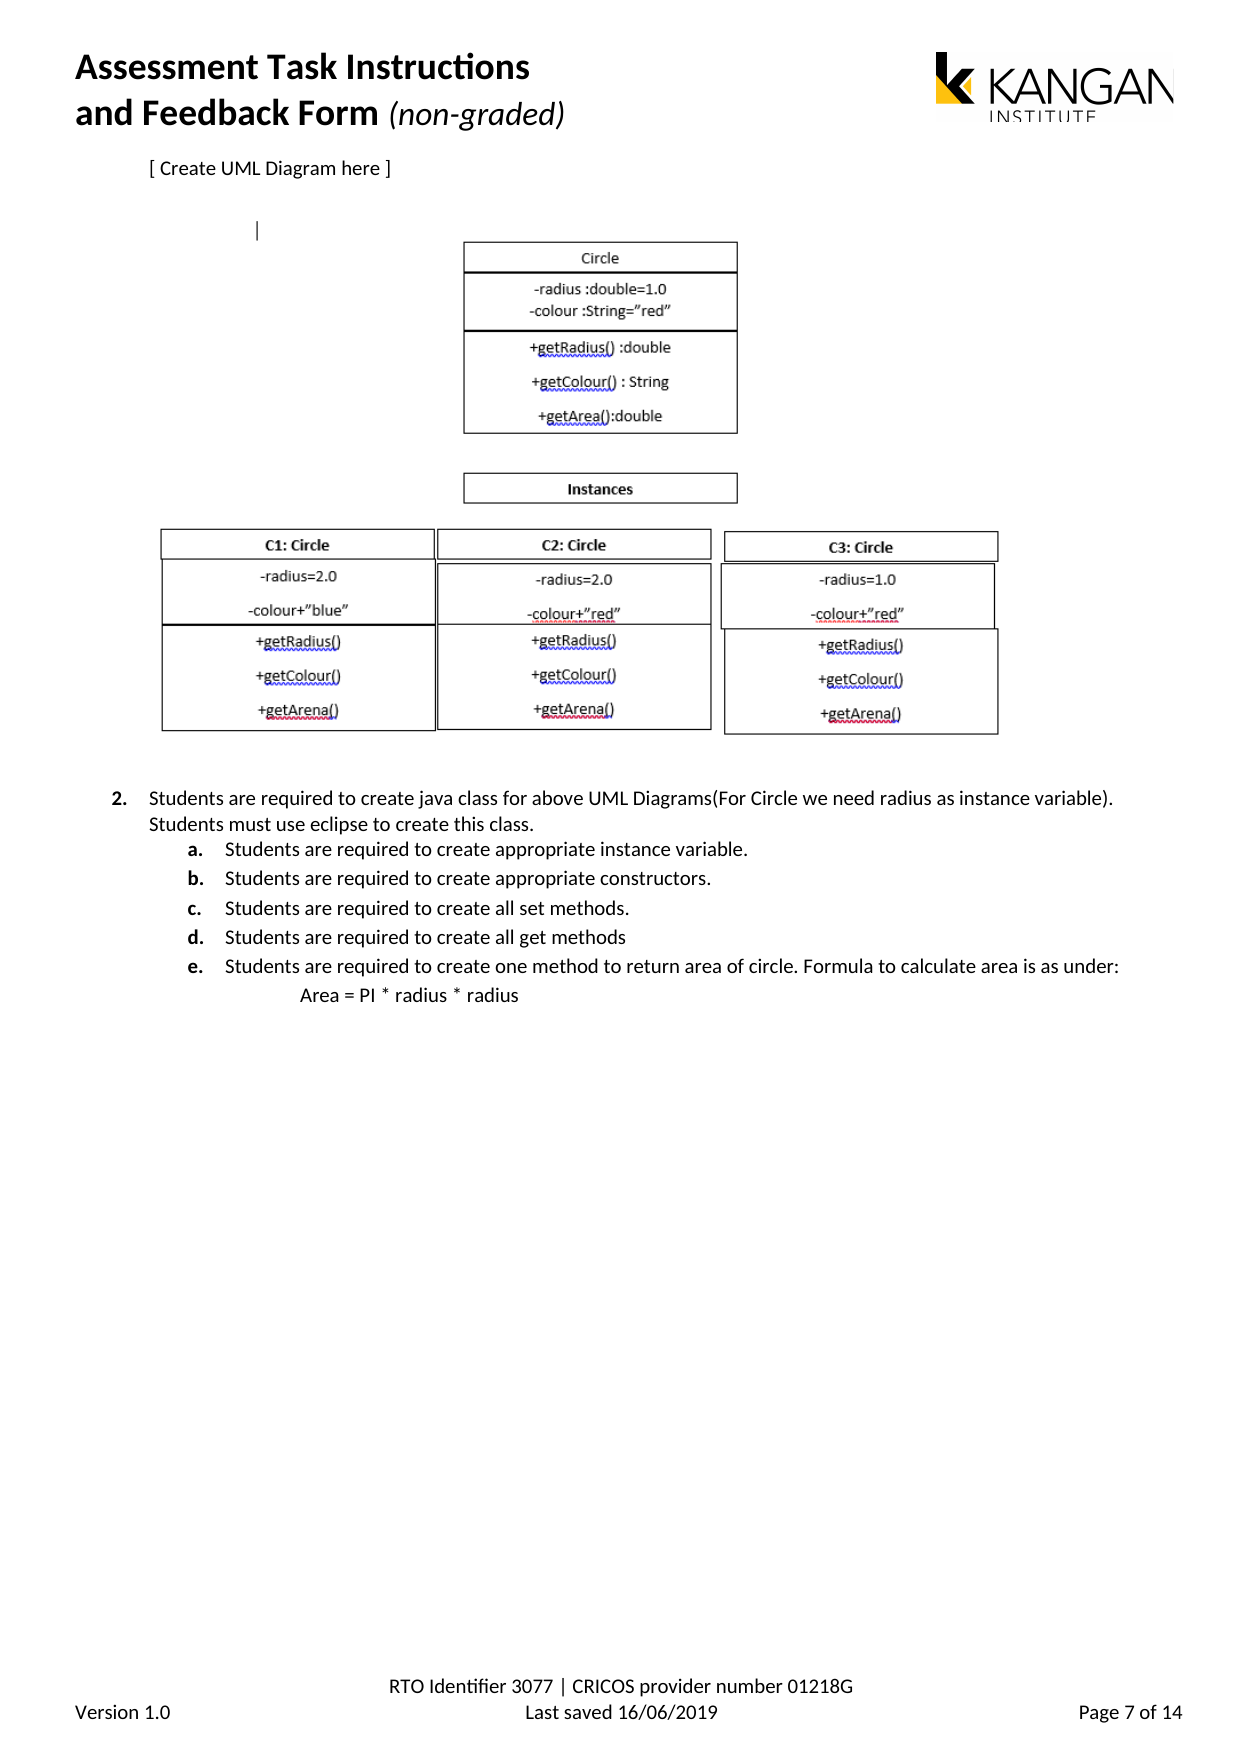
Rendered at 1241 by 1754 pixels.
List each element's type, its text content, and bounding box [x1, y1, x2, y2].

list Students are required to create one method to return area of circle. Formula to calculate area is as under: [187, 953, 1181, 978]
list Students are required to create all get methods [187, 924, 1181, 949]
picture [935, 52, 1174, 122]
list Students are required to create all set methods. [187, 895, 1181, 920]
list Students are required to create appropriate constructors. [187, 866, 1181, 891]
picture [148, 180, 1018, 761]
list Students are required to create appropriate instance variable. [187, 836, 1181, 862]
list [ Create UML Diagram here ] [149, 155, 1181, 181]
list Students are required to create java class for above UML Diagrams(For Circle we need radius as instance variable). Students must use eclipse to create this class. [111, 786, 1181, 836]
list Area = PI * radius * radius [300, 982, 1181, 1008]
